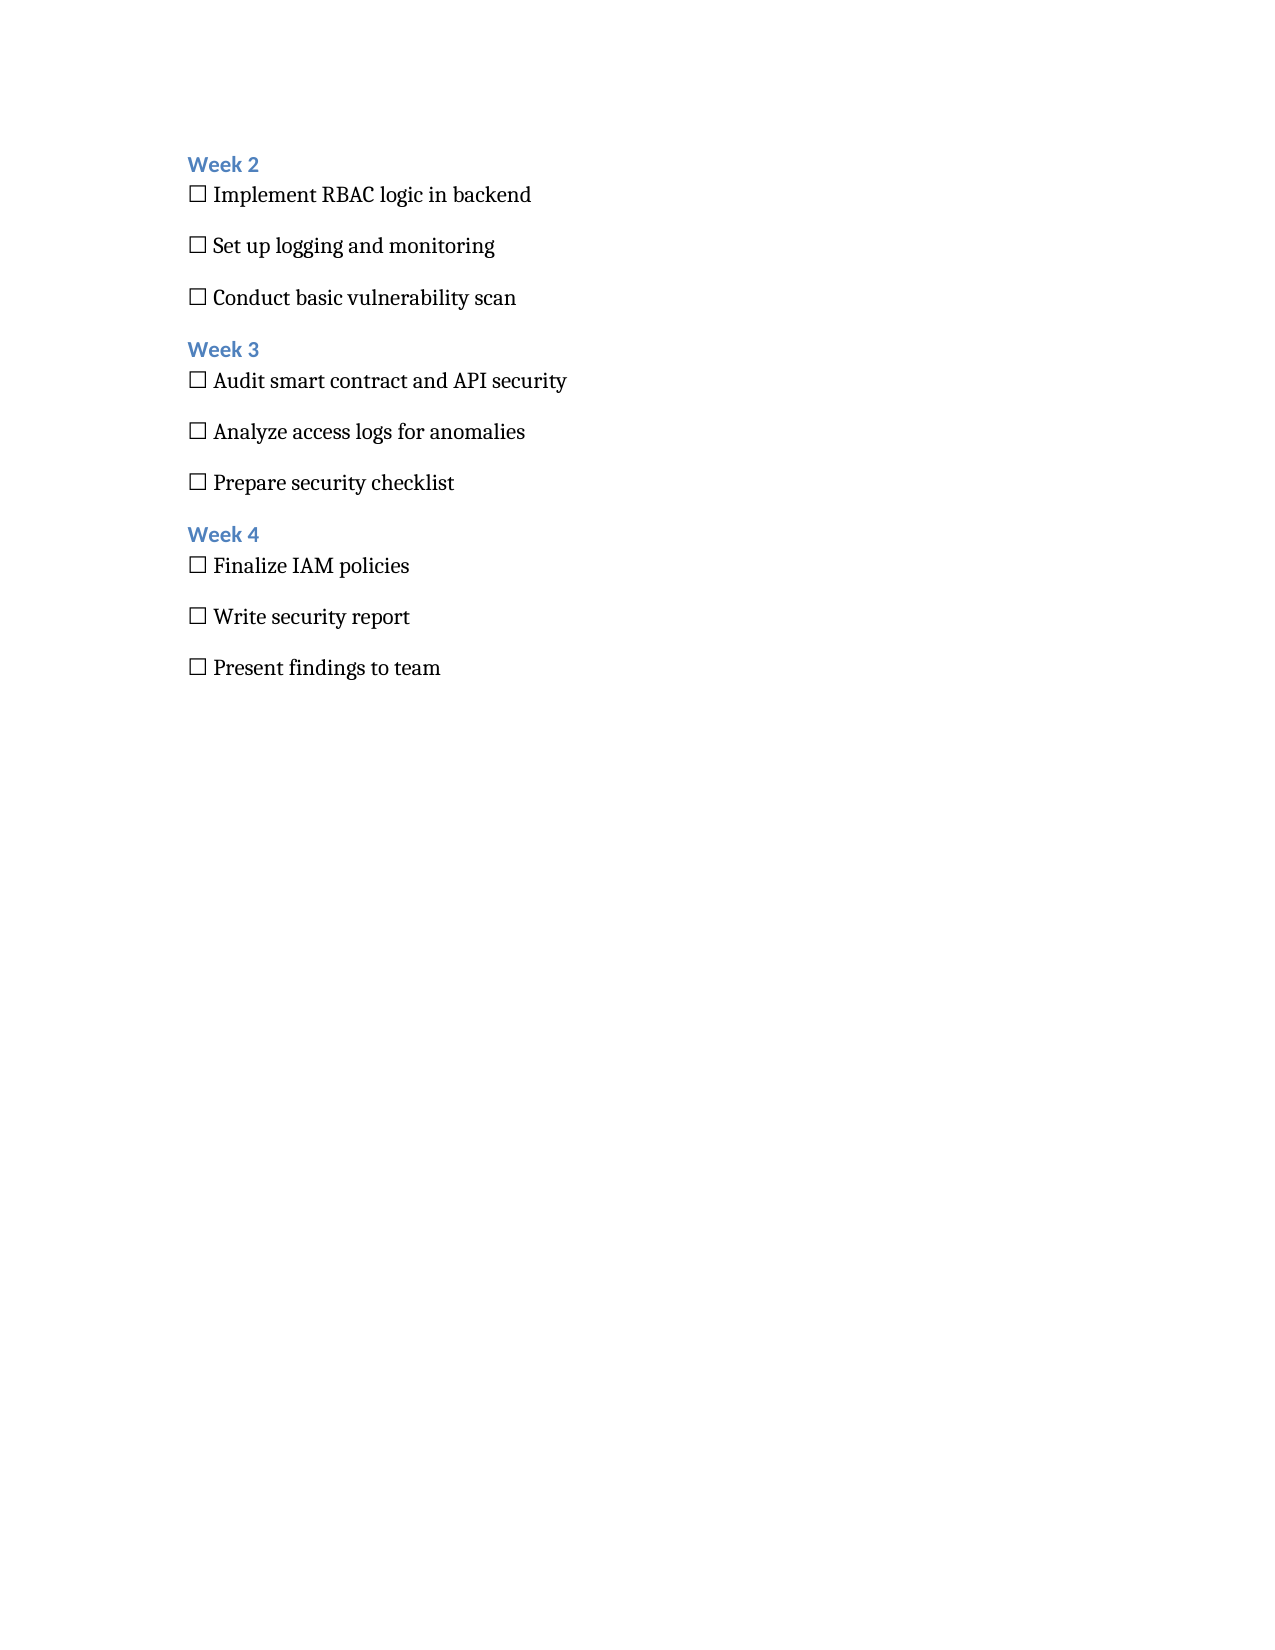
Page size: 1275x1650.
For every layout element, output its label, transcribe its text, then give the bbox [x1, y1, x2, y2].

text ☐ Write security report [187, 604, 1087, 630]
text ☐ Present findings to team [187, 655, 1087, 681]
subtitle Week 2 [187, 150, 1087, 178]
text ☐ Analyze access logs for anomalies [187, 418, 1087, 445]
text ☐ Finalize IAM policies [187, 553, 1087, 579]
text ☐ Prepare security checklist [187, 469, 1087, 496]
text ☐ Set up logging and monitoring [187, 233, 1087, 259]
text ☐ Implement RBAC logic in backend [187, 182, 1087, 208]
subtitle Week 3 [187, 335, 1087, 363]
text ☐ Conduct basic vulnerability scan [187, 284, 1087, 311]
subtitle Week 4 [187, 521, 1087, 549]
text ☐ Audit smart contract and API security [187, 367, 1087, 394]
